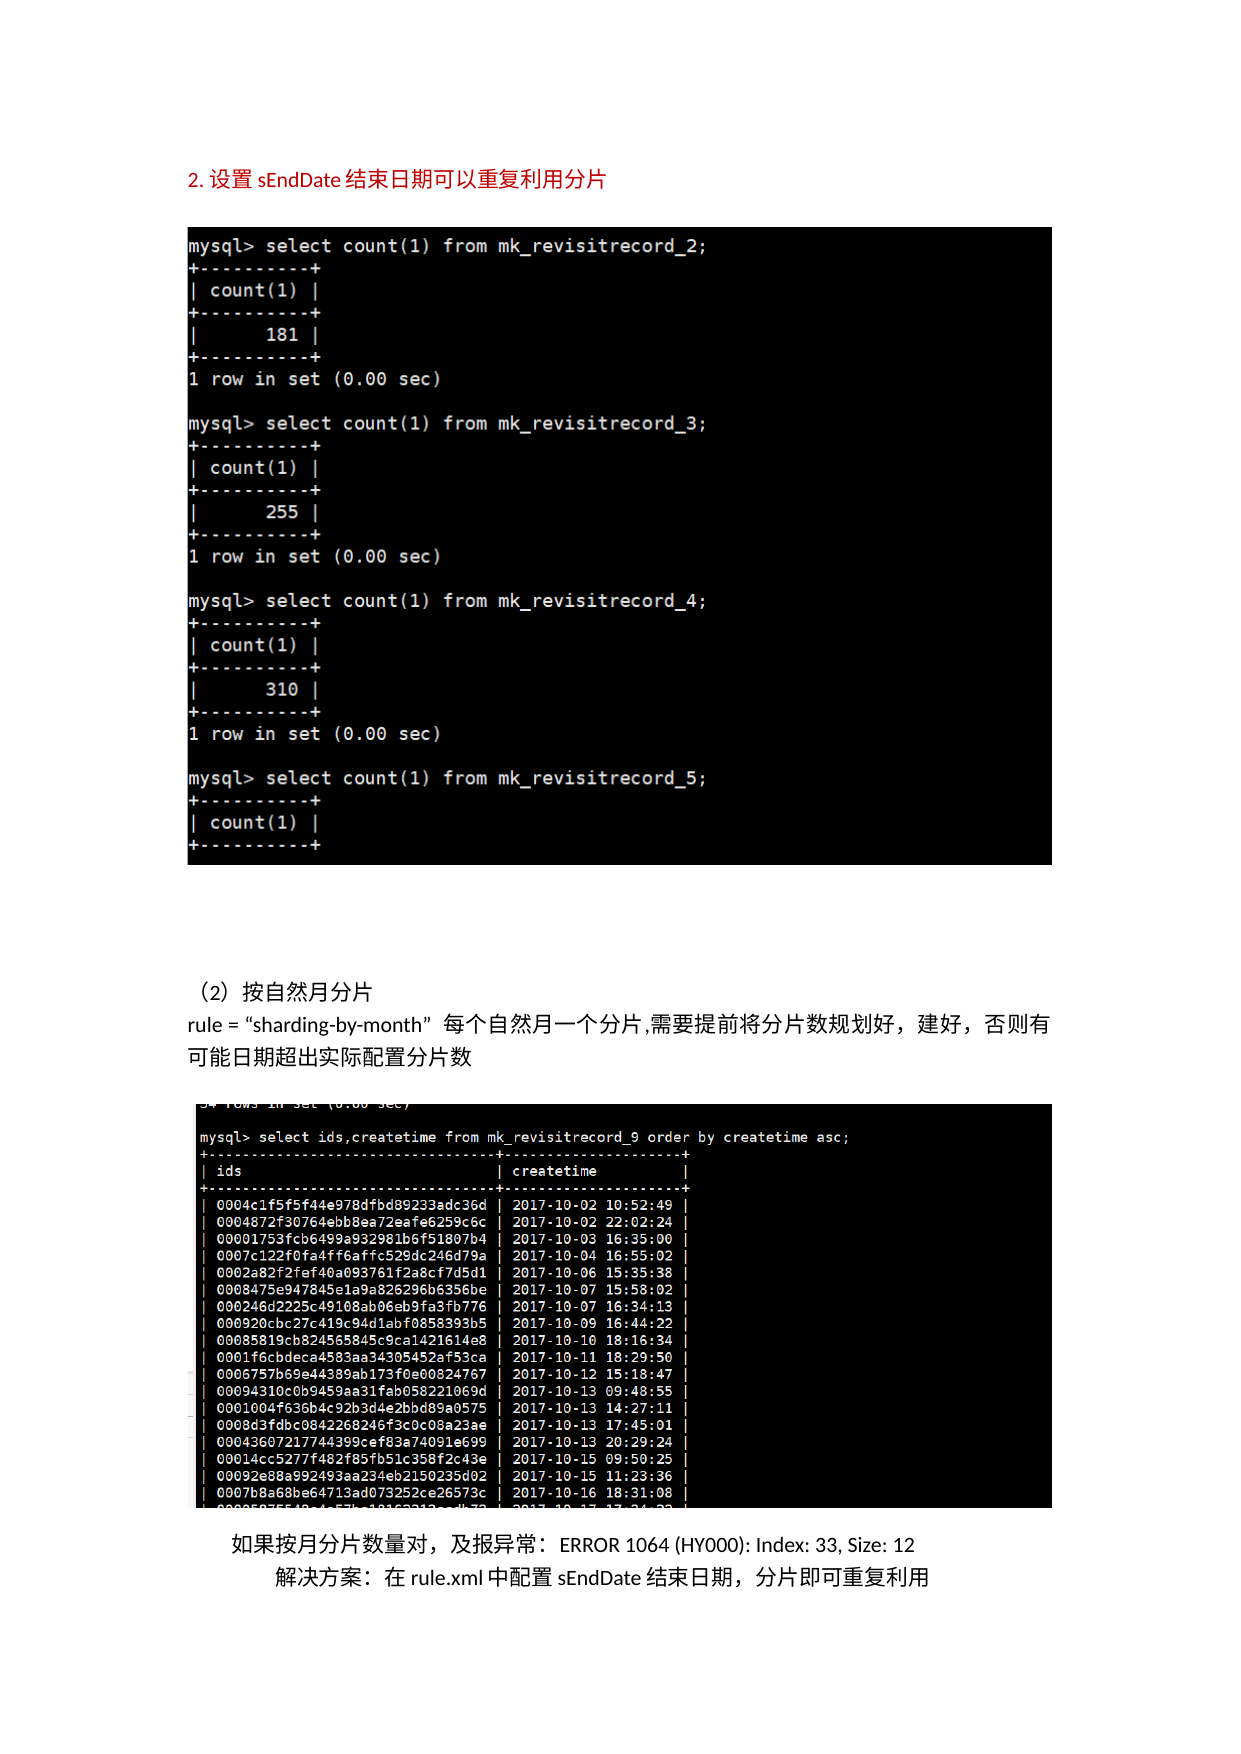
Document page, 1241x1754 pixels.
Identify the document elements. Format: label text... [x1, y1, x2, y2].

picture [187, 227, 1052, 865]
picture [187, 1104, 1052, 1508]
list 按自然月分片 [187, 974, 1053, 1007]
list 设置sEndDate结束日期可以重复利用分片 [187, 162, 1053, 194]
list rule = “sharding-by-month” 每个自然月一个分片,需要提前将分片数规划好，建好，否则有可能日期超出实际配置分片数 [187, 1007, 1053, 1072]
list 解决方案：在rule.xml中配置sEndDate结束日期，分片即可重复利用 [231, 1559, 1053, 1592]
